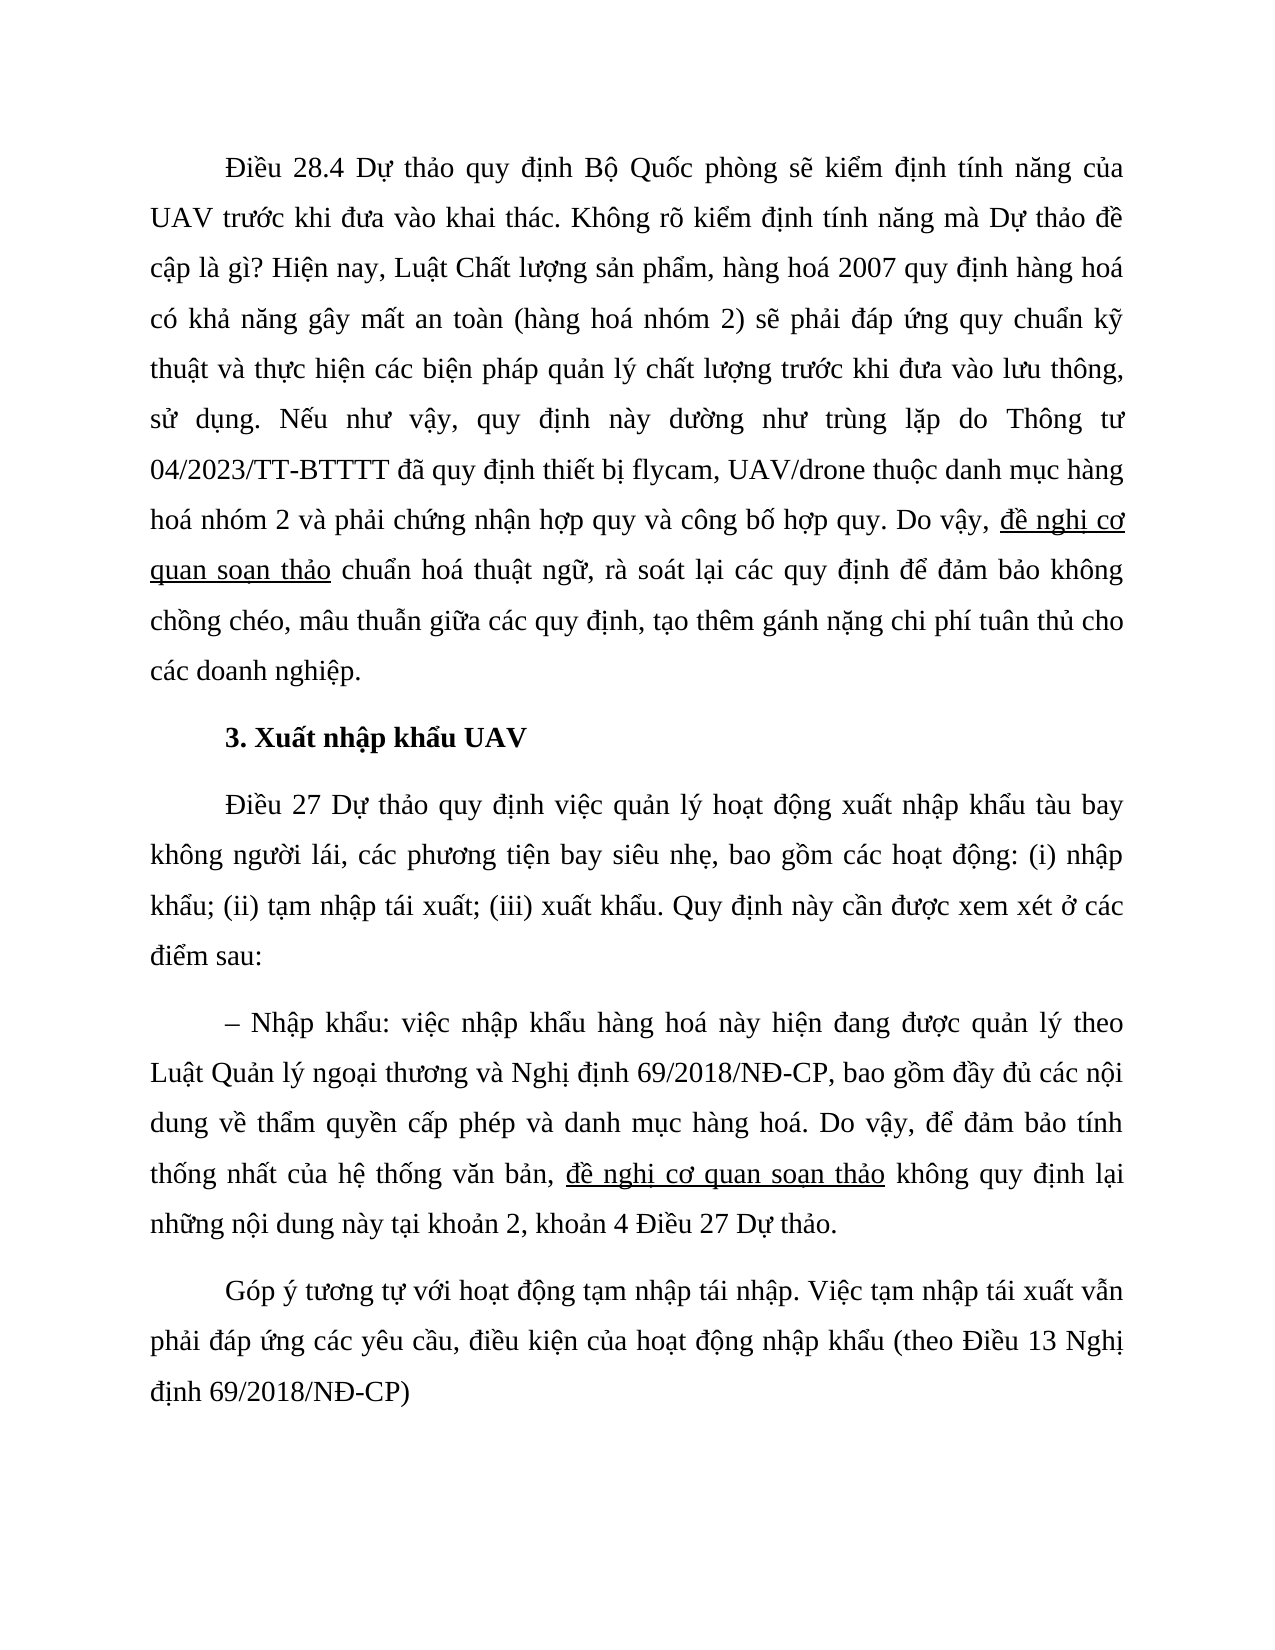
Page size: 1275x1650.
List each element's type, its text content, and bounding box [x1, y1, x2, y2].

text 3. Xuất nhập khẩu UAV [150, 720, 1125, 754]
text Điều 27 Dự thảo quy định việc quản lý hoạt động xuất nhập khẩu tàu bay không người lái, các phương tiện bay siêu nhẹ, bao gồm các hoạt động: (i) nhập khẩu; (ii) tạm nhập tái xuất; (iii) xuất khẩu. Quy định này cần được xem xét ở các điểm sau: [150, 787, 1125, 972]
text Điều 28.4 Dự thảo quy định Bộ Quốc phòng sẽ kiểm định tính năng của UAV trước khi đưa vào khai thác. Không rõ kiểm định tính năng mà Dự thảo đề cập là gì? Hiện nay, Luật Chất lượng sản phẩm, hàng hoá 2007 quy định hàng hoá có khả năng gây mất an toàn (hàng hoá nhóm 2) sẽ phải đáp ứng quy chuẩn kỹ thuật và thực hiện các biện pháp quản lý chất lượng trước khi đưa vào lưu thông, sử dụng. Nếu như vậy, quy định này dường như trùng lặp do Thông tư 04/2023/TT-BTTTT đã quy định thiết bị flycam, UAV/drone thuộc danh mục hàng hoá nhóm 2 và phải chứng nhận hợp quy và công bố hợp quy. Do vậy, đề nghị cơ quan soạn thảo chuẩn hoá thuật ngữ, rà soát lại các quy định để đảm bảo không chồng chéo, mâu thuẫn giữa các quy định, tạo thêm gánh nặng chi phí tuân thủ cho các doanh nghiệp. [150, 150, 1125, 687]
text – Nhập khẩu: việc nhập khẩu hàng hoá này hiện đang được quản lý theo Luật Quản lý ngoại thương và Nghị định 69/2018/NĐ-CP, bao gồm đầy đủ các nội dung về thẩm quyền cấp phép và danh mục hàng hoá. Do vậy, để đảm bảo tính thống nhất của hệ thống văn bản, đề nghị cơ quan soạn thảo không quy định lại những nội dung này tại khoản 2, khoản 4 Điều 27 Dự thảo. [150, 1005, 1125, 1240]
text Góp ý tương tự với hoạt động tạm nhập tái nhập. Việc tạm nhập tái xuất vẫn phải đáp ứng các yêu cầu, điều kiện của hoạt động nhập khẩu (theo Điều 13 Nghị định 69/2018/NĐ-CP) [150, 1273, 1125, 1407]
